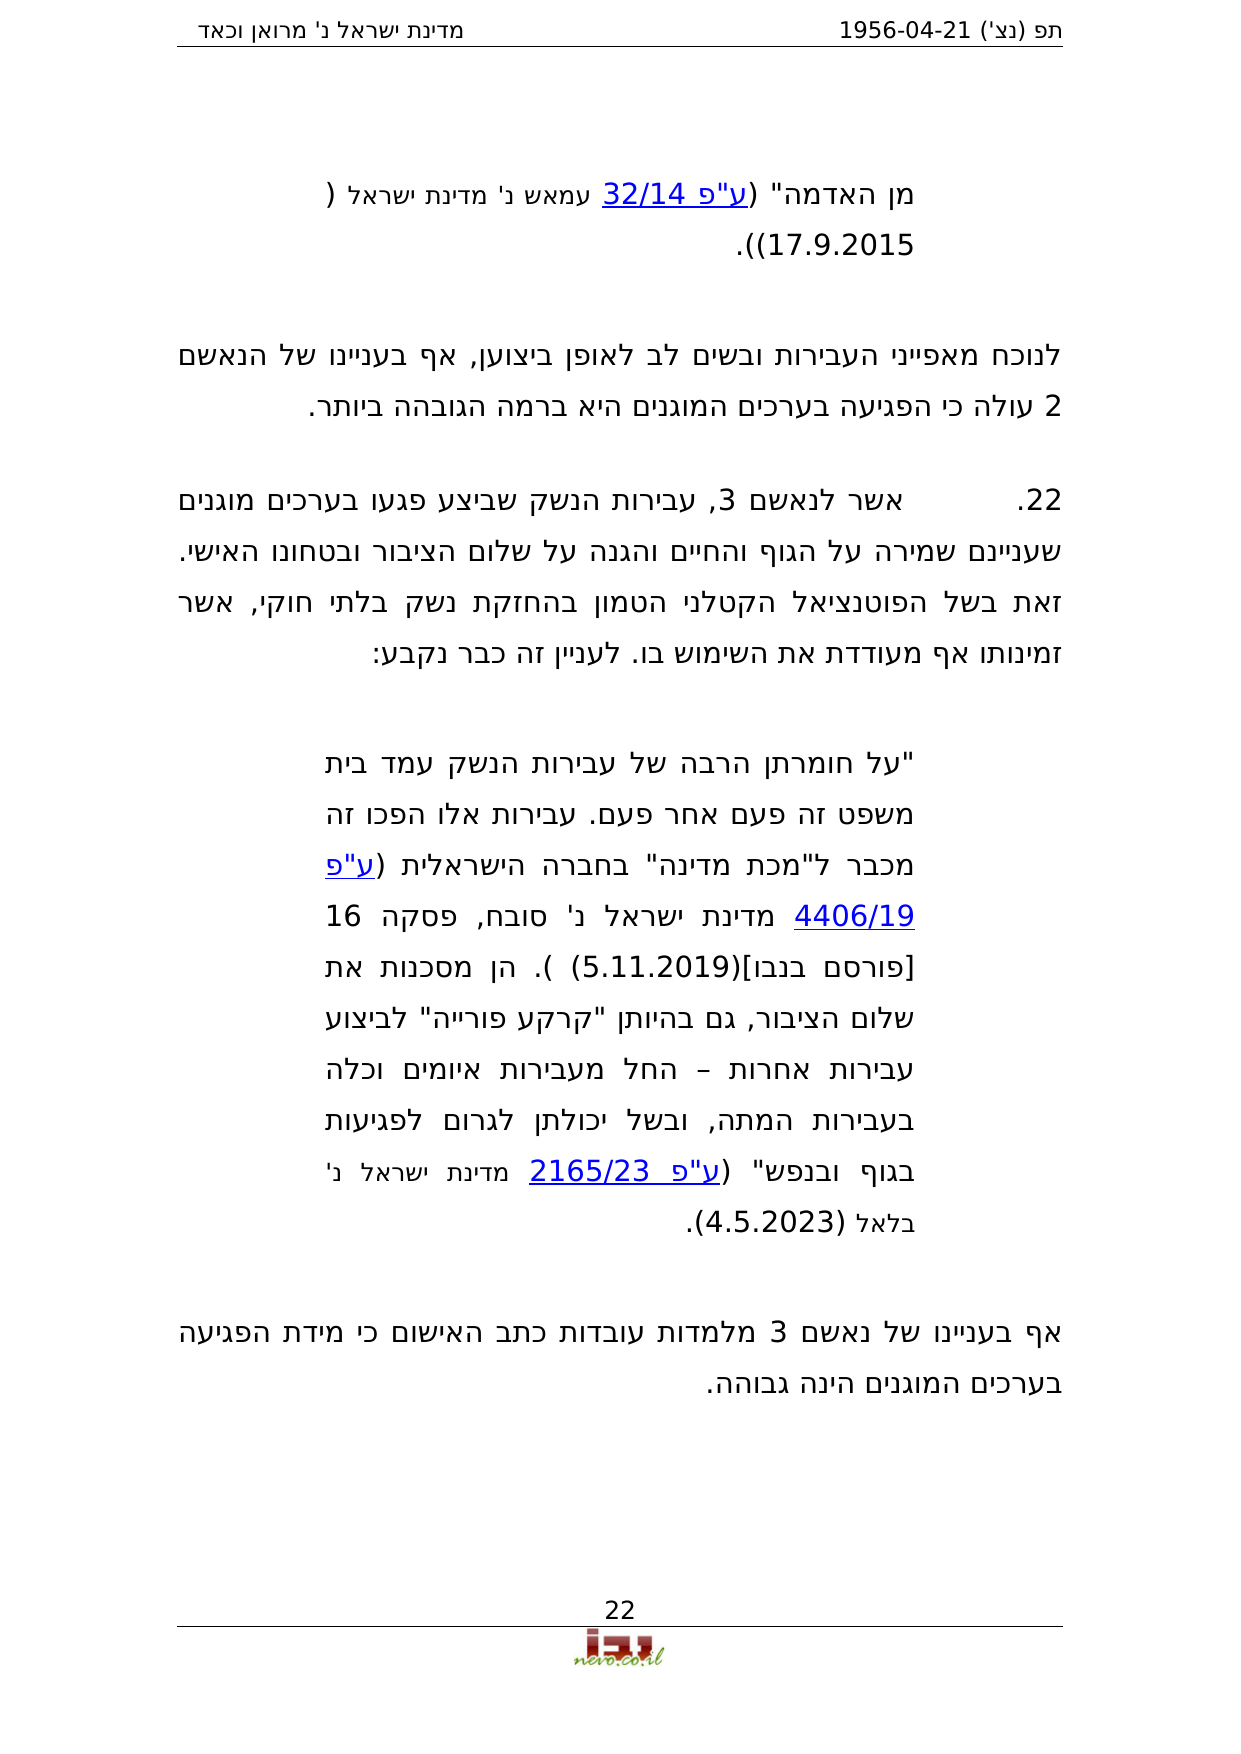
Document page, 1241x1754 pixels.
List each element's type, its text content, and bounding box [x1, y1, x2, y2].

text 22. אשר לנאשם 3, עבירות הנשק שביצע פגעו בערכים מוגנים שעניינם שמירה על הגוף והחיים והגנה על שלום הציבור ובטחונו האישי. זאת בשל הפוטנציאל הקטלני הטמון בהחזקת נשק בלתי חוקי, אשר זמינותו אף מעודדת את השימוש בו. לעניין זה כבר נקבע: [177, 483, 1063, 670]
text לנוכח מאפייני העבירות ובשים לב לאופן ביצוען, אף בעניינו של הנאשם 2 עולה כי הפגיעה בערכים המוגנים היא ברמה הגובהה ביותר. [177, 338, 1063, 423]
picture [574, 1628, 666, 1667]
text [325, 177, 915, 262]
text אף בעניינו של נאשם 3 מלמדות עובדות כתב האישום כי מידת הפגיעה בערכים המוגנים הינה גבוהה. [177, 1316, 1063, 1401]
text "על חומרתן הרבה של עבירות הנשק עמד בית משפט זה פעם אחר פעם. עבירות אלו הפכו זה מכבר ל"מכת מדינה" בחברה הישראלית (ע"פ 4406/19 מדינת ישראל נ' סובח, פסקה 16 [פורסם בנבו](5.11.2019) ). הן מסכנות את שלום הציבור, גם בהיותן "קרקע פורייה" לביצוע עבירות אחרות – החל מעבירות איומים וכלה בעבירות המתה, ובשל יכולתן לגרום לפגיעות בגוף ובנפש" (ע"פ 2165/23 מדינת ישראל נ' בלאל (4.5.2023). [325, 747, 915, 1239]
